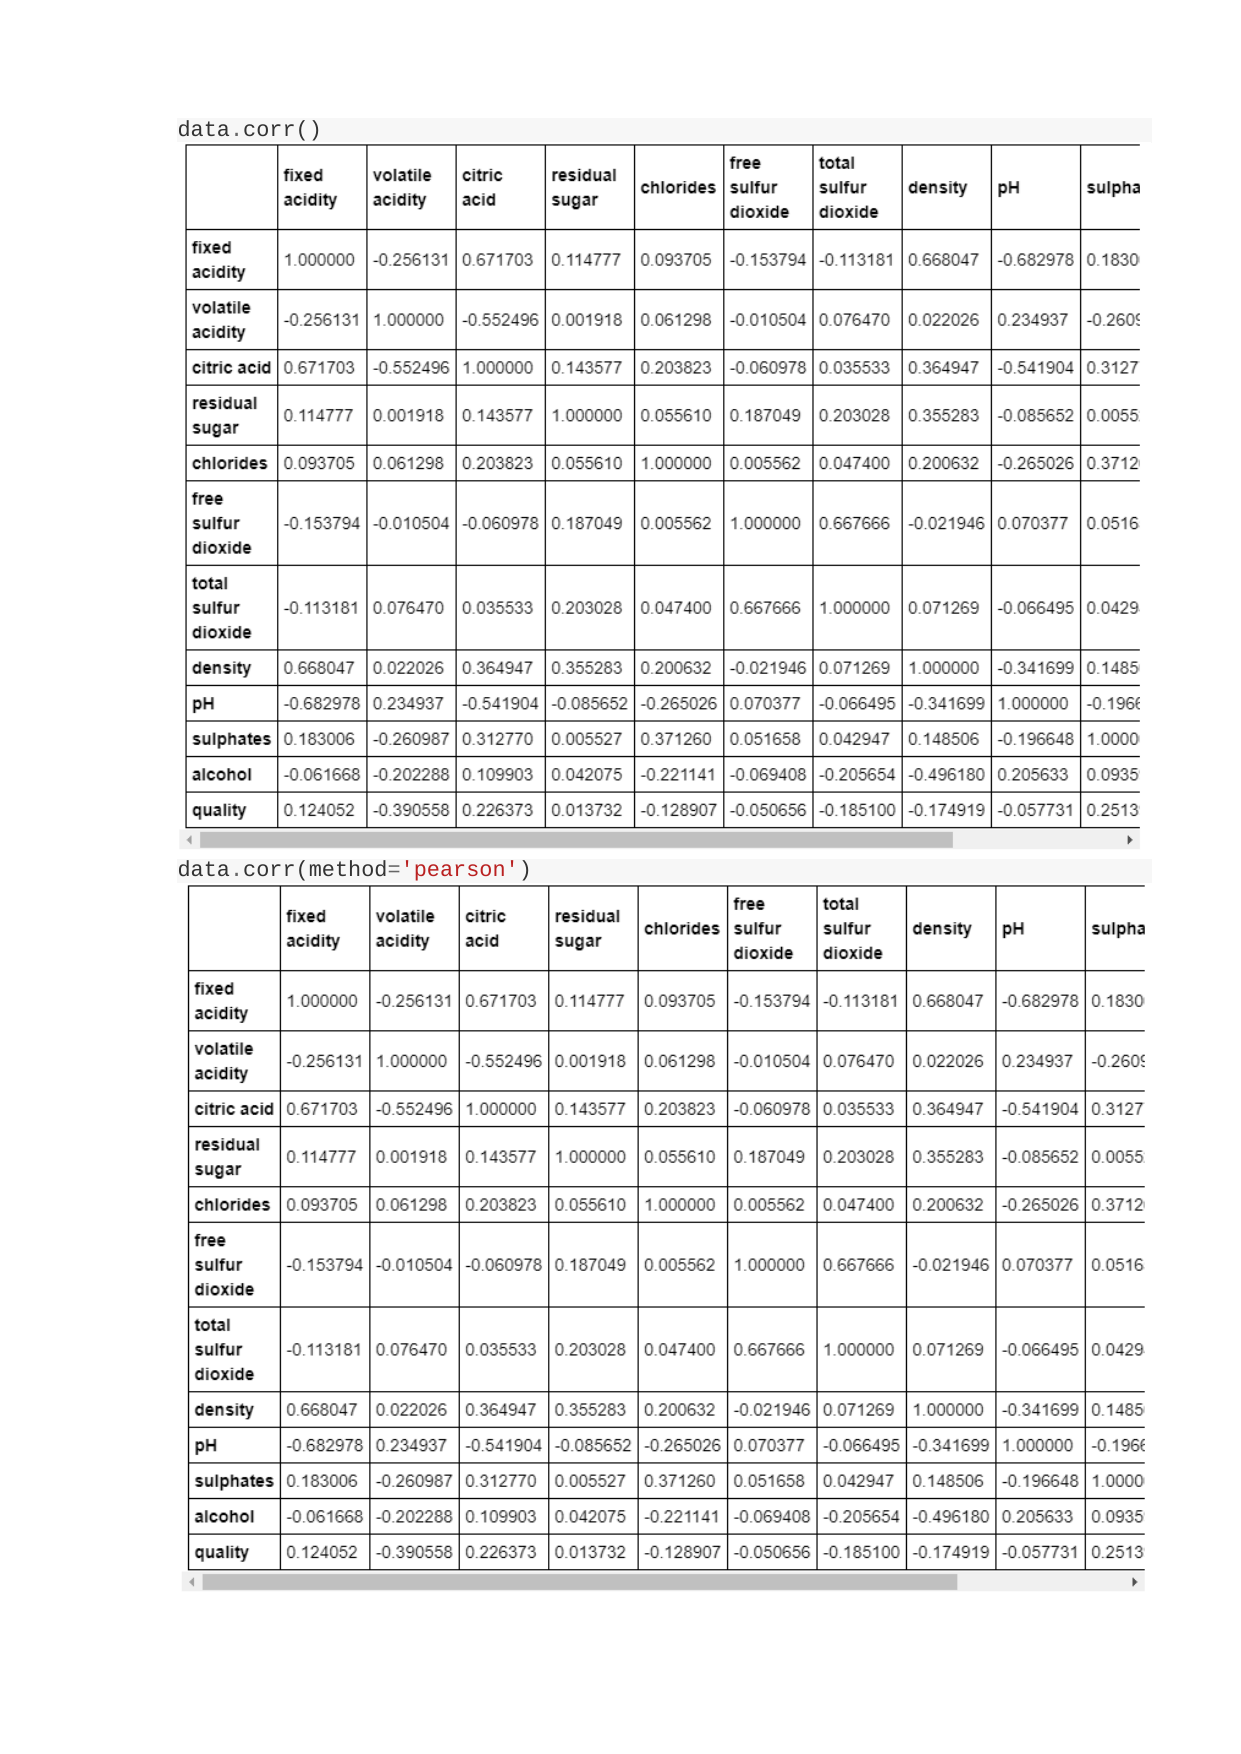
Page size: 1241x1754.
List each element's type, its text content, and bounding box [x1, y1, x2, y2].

text data.corr(method='pearson') [177, 859, 1152, 883]
text data.corr() [177, 118, 1152, 143]
picture [177, 883, 1151, 1595]
picture [177, 142, 1151, 859]
